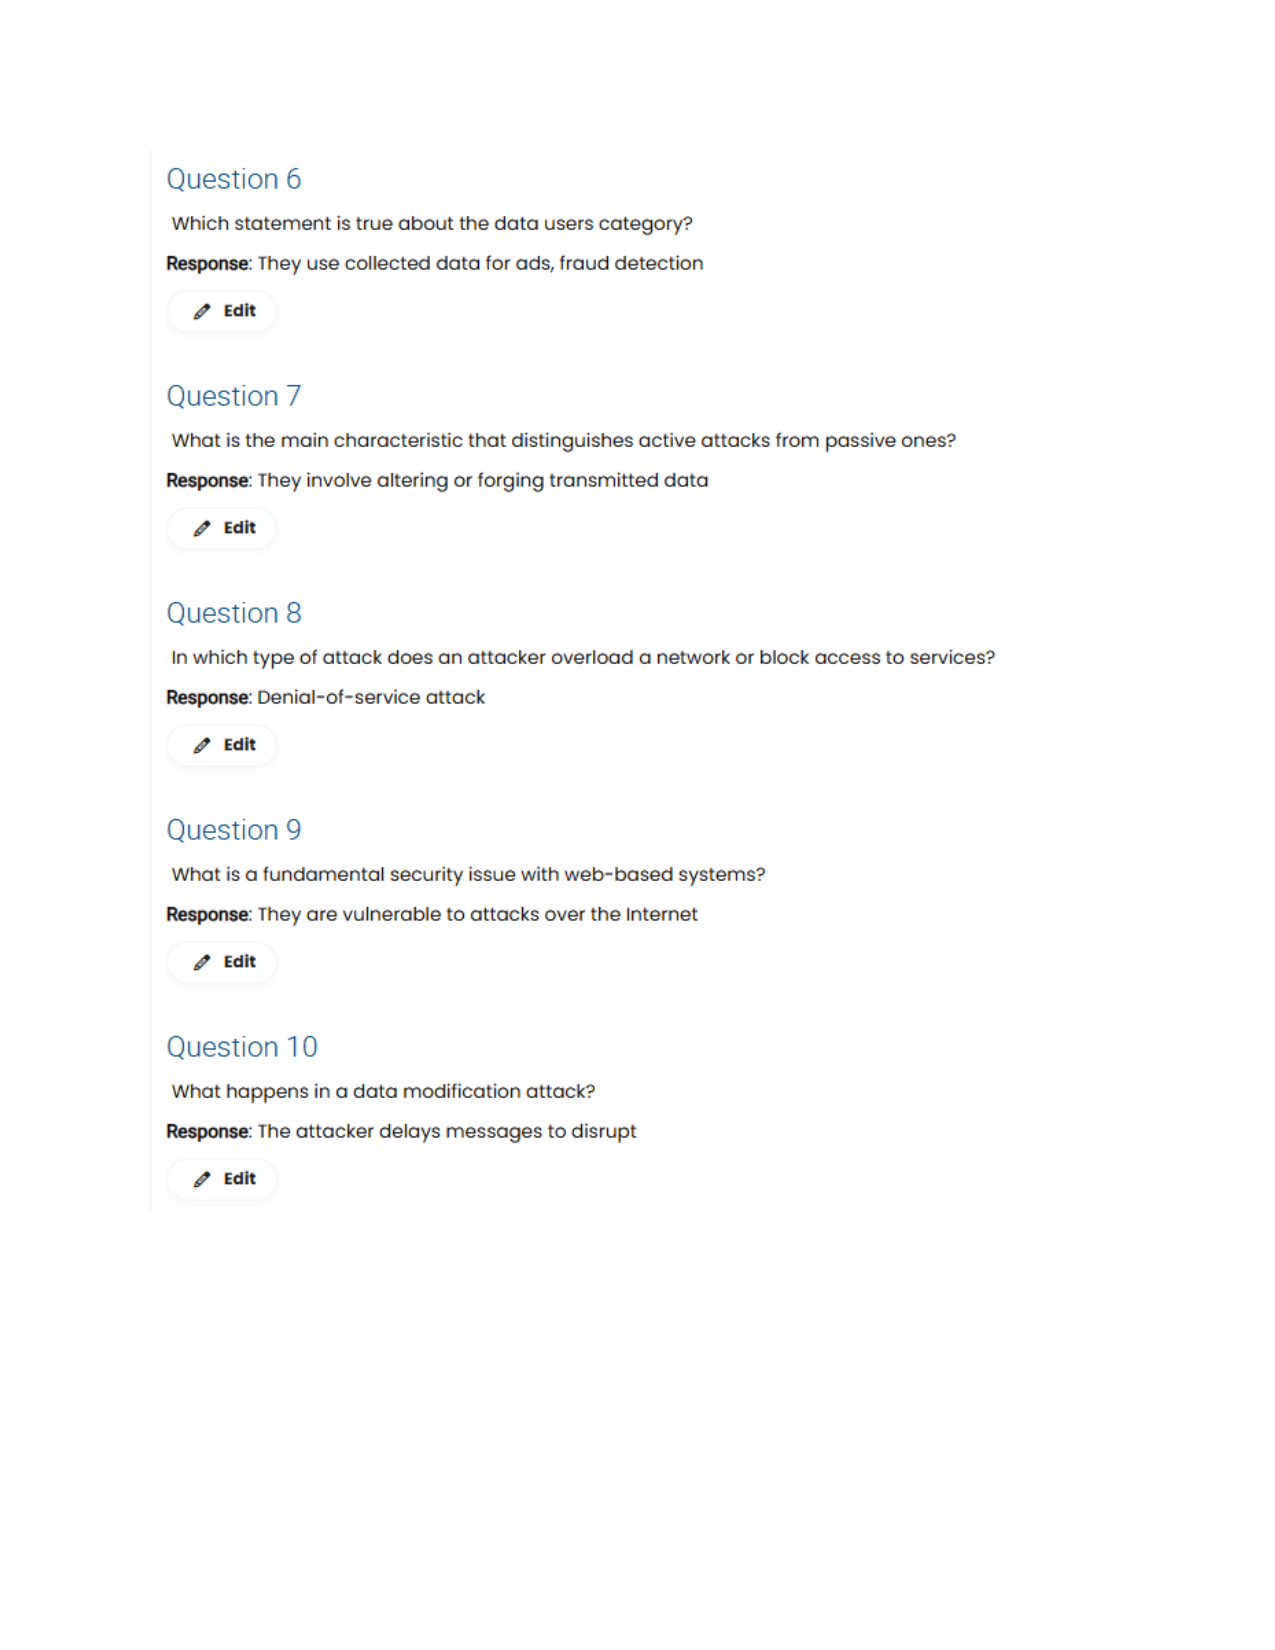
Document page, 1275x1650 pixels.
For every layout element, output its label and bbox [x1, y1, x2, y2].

picture [150, 150, 1125, 1212]
